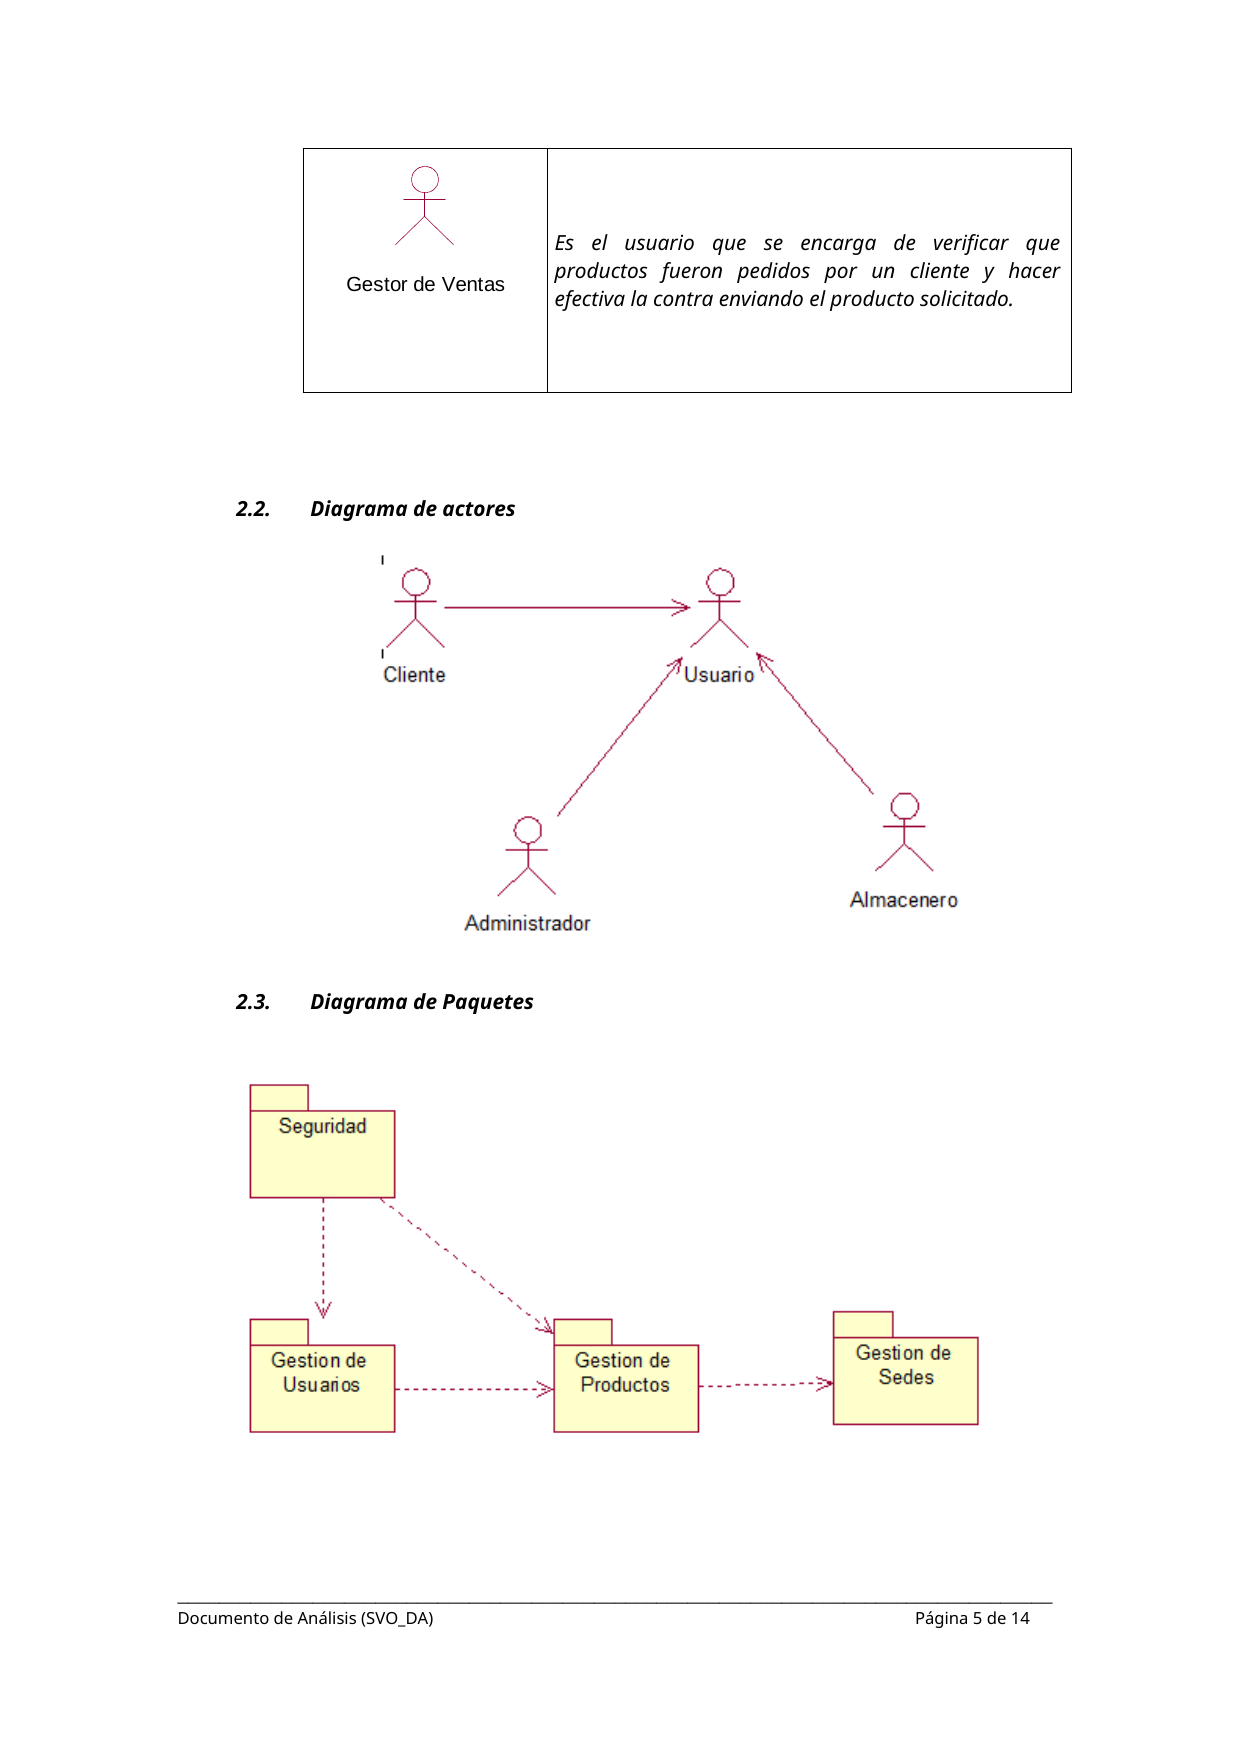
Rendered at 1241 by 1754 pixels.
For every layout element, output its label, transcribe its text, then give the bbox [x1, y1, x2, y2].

picture [321, 529, 993, 962]
table_cell [304, 149, 547, 392]
table_cell Es el usuario que se encarga de verificar que productos fueron pedidos por un cliente y hacer efectiva la contra enviando el producto solicitado. [548, 149, 1071, 392]
picture [177, 1045, 1064, 1503]
subtitle Diagrama de Paquetes [236, 987, 1063, 1015]
subtitle Diagrama de actores [236, 494, 1063, 523]
